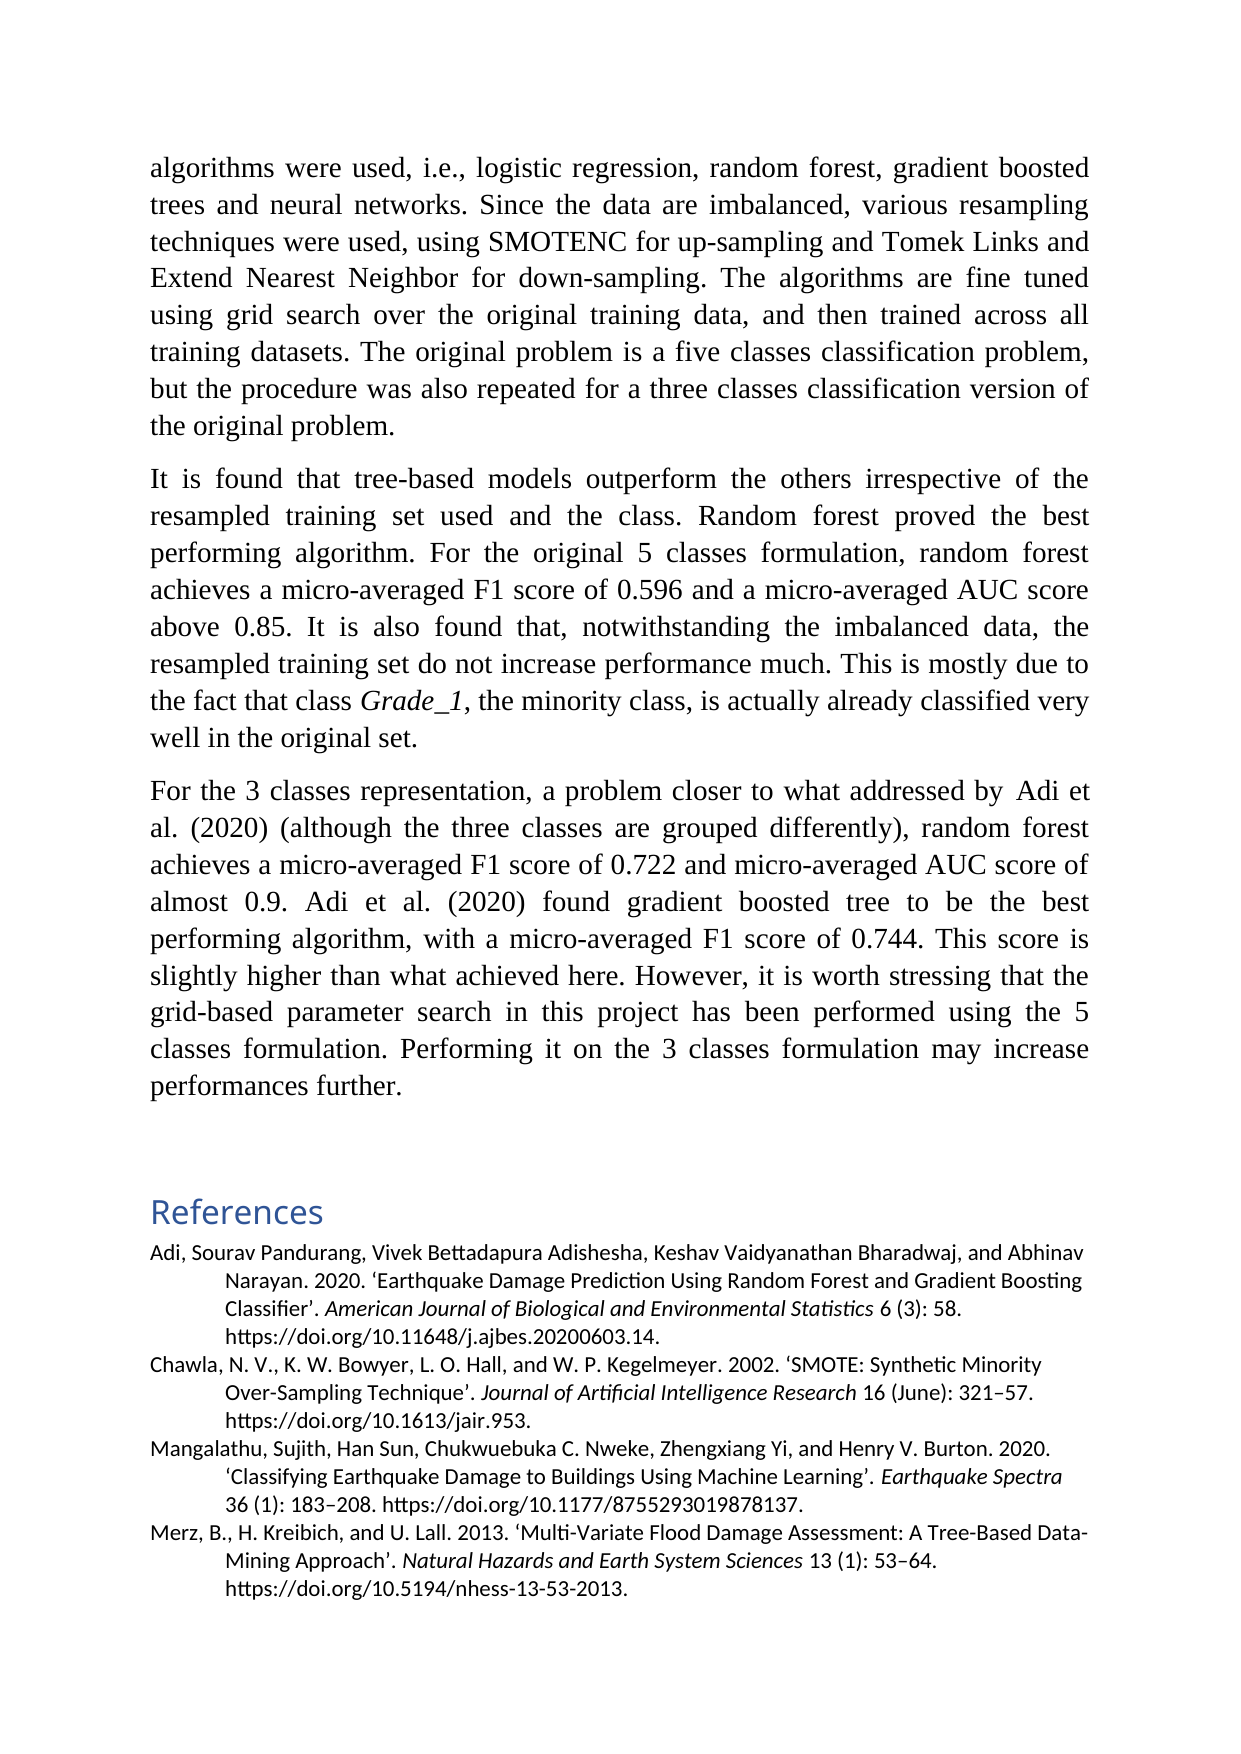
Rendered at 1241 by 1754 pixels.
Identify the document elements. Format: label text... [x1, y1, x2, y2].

text It is found that tree-based models outperform the others irrespective of the resampled training set used and the class. Random forest proved the best performing algorithm. For the original 5 classes formulation, random forest achieves a micro-averaged F1 score of 0.596 and a micro-averaged AUC score above 0.85. It is also found that, notwithstanding the imbalanced data, the resampled training set do not increase performance much. This is mostly due to the fact that class Grade_1, the minority class, is actually already classified very well in the original set. [150, 462, 1090, 753]
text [150, 150, 1090, 442]
text Adi, Sourav Pandurang, Vivek Bettadapura Adishesha, Keshav Vaidyanathan Bharadwaj, and Abhinav Narayan. 2020. ‘Earthquake Damage Prediction Using Random Forest and Gradient Boosting Classifier’. American Journal of Biological and Environmental Statistics 6 (3): 58. https://doi.org/10.11648/j.ajbes.20200603.14. [150, 1238, 1090, 1350]
subtitle References [150, 1189, 1090, 1234]
text Mangalathu, Sujith, Han Sun, Chukwuebuka C. Nweke, Zhengxiang Yi, and Henry V. Burton. 2020. ‘Classifying Earthquake Damage to Buildings Using Machine Learning’. Earthquake Spectra 36 (1): 183–208. https://doi.org/10.1177/8755293019878137. [150, 1434, 1090, 1518]
text For the 3 classes representation, a problem closer to what addressed by Adi et al. (2020) (although the three classes are grouped differently), random forest achieves a micro-averaged F1 score of 0.722 and micro-averaged AUC score of almost 0.9. Adi et al. (2020) found gradient boosted tree to be the best performing algorithm, with a micro-averaged F1 score of 0.744. This score is slightly higher than what achieved here. However, it is worth stressing that the grid-based parameter search in this project has been performed using the 5 classes formulation. Performing it on the 3 classes formulation may increase performances further. [150, 773, 1090, 1102]
text Chawla, N. V., K. W. Bowyer, L. O. Hall, and W. P. Kegelmeyer. 2002. ‘SMOTE: Synthetic Minority Over-Sampling Technique’. Journal of Artificial Intelligence Research 16 (June): 321–57. https://doi.org/10.1613/jair.953. [150, 1350, 1090, 1434]
text Merz, B., H. Kreibich, and U. Lall. 2013. ‘Multi-Variate Flood Damage Assessment: A Tree-Based Data-Mining Approach’. Natural Hazards and Earth System Sciences 13 (1): 53–64. https://doi.org/10.5194/nhess-13-53-2013. [150, 1518, 1090, 1602]
